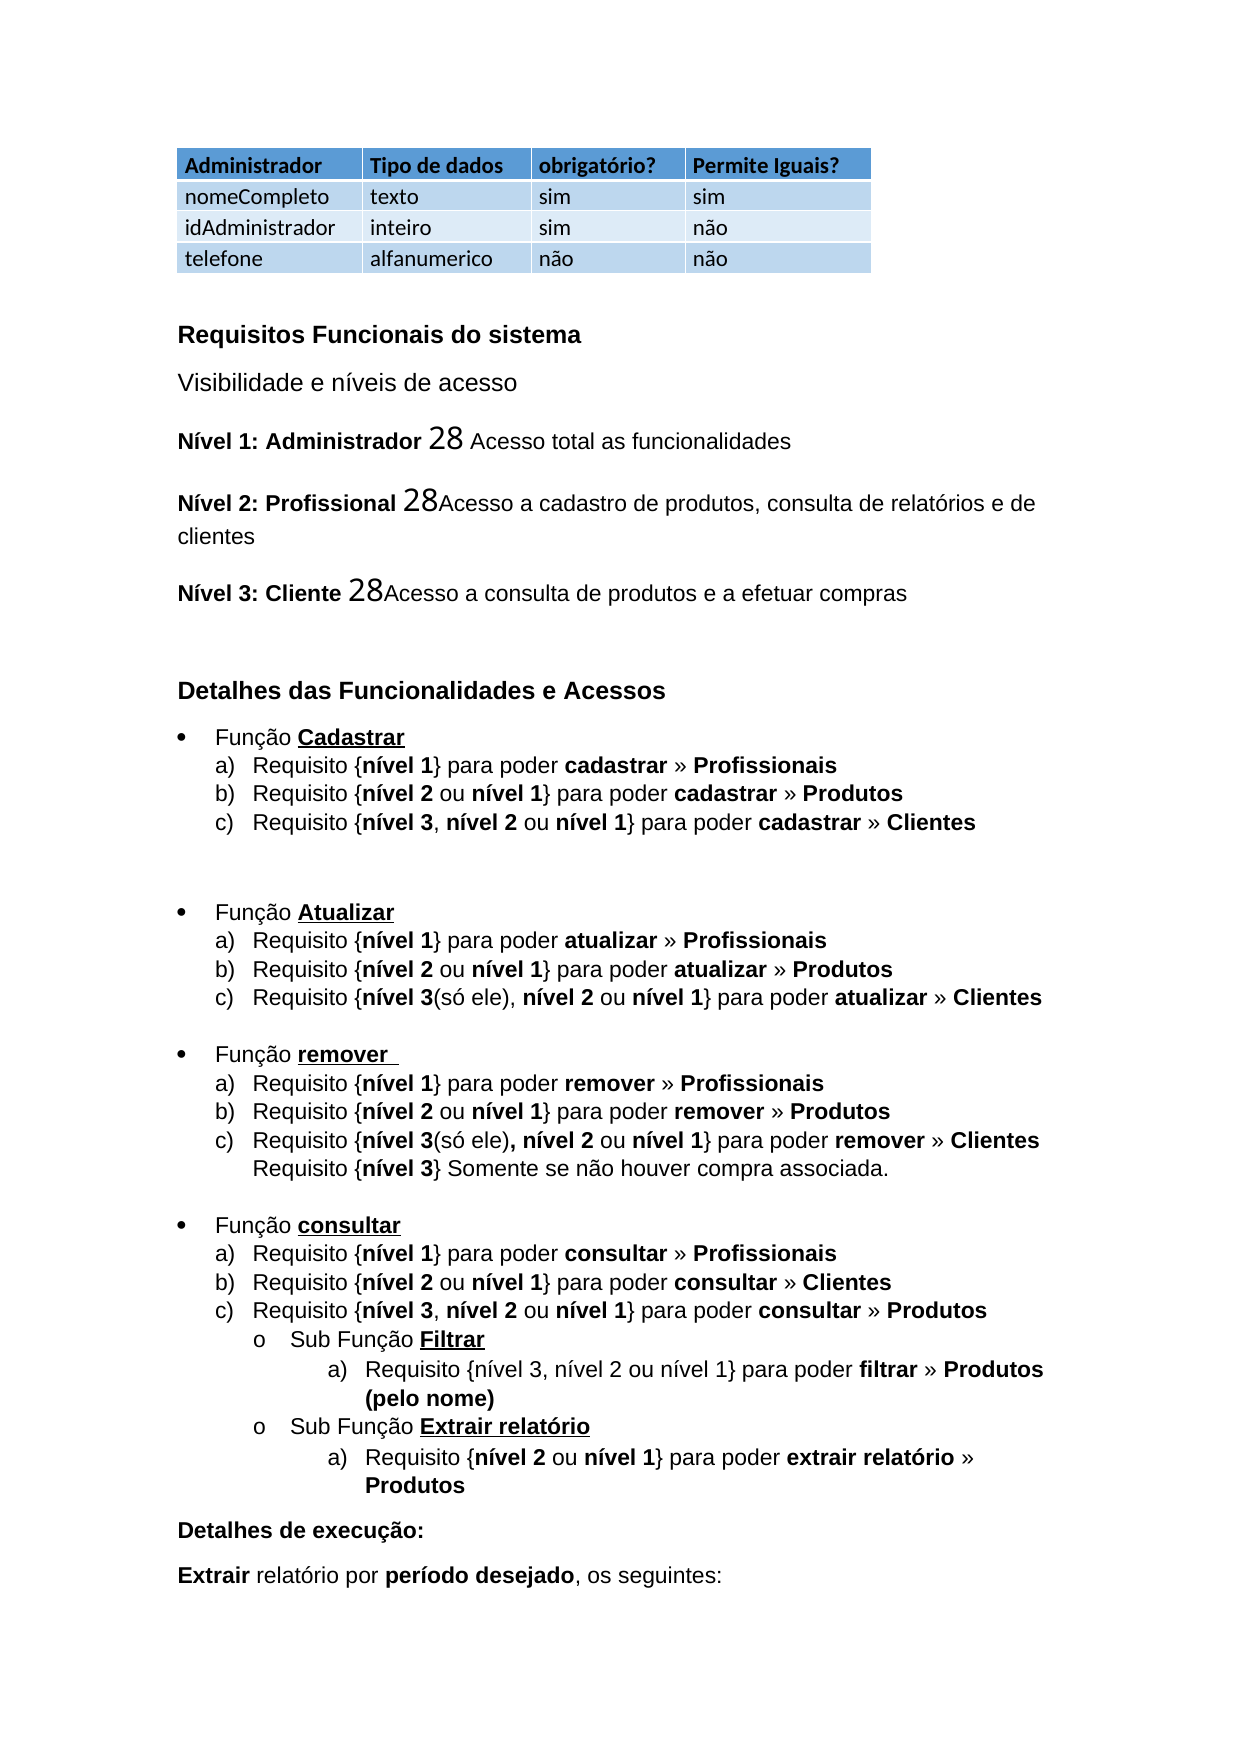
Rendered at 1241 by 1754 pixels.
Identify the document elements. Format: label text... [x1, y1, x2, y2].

text Detalhes das Funcionalidades e Acessos [177, 676, 1063, 704]
table_cell sim [686, 182, 871, 210]
text Detalhes de execução: [177, 1517, 1063, 1543]
list Sub Função Filtrar [252, 1326, 1063, 1354]
list Requisito {nível 3(só ele), nível 2 ou nível 1} para poder atualizar » Clientes [215, 984, 1063, 1011]
table_cell sim [532, 182, 685, 210]
table_header obrigatório? [532, 148, 685, 179]
table_cell não [532, 243, 685, 273]
table_cell telefone [177, 243, 362, 273]
list Requisito {nível 1} para poder cadastrar » Profissionais [215, 752, 1063, 778]
table_header Permite Iguais? [686, 148, 871, 179]
text Visibilidade e níveis de acesso [177, 368, 1063, 397]
list Requisito {nível 3(só ele), nível 2 ou nível 1} para poder remover » Clientes [215, 1127, 1063, 1153]
list Função consultar [177, 1212, 1063, 1238]
text Nível 3: Cliente 28Acesso a consulta de produtos e a efetuar compras [177, 568, 1063, 611]
table_cell inteiro [363, 211, 531, 241]
table_header Administrador [177, 148, 362, 179]
table_header Tipo de dados [363, 148, 531, 179]
list Função remover [177, 1041, 1063, 1068]
list Requisito {nível 3, nível 2 ou nível 1} para poder filtrar » Produtos (pelo nome) [327, 1356, 1063, 1411]
list Requisito {nível 2 ou nível 1} para poder extrair relatório » Produtos [327, 1443, 1063, 1498]
list Requisito {nível 2 ou nível 1} para poder consultar » Clientes [215, 1269, 1063, 1295]
table_cell sim [532, 211, 685, 241]
list Requisito {nível 3, nível 2 ou nível 1} para poder cadastrar » Clientes [215, 809, 1063, 835]
table_cell nomeCompleto [177, 182, 362, 210]
list Requisito {nível 1} para poder atualizar » Profissionais [215, 927, 1063, 954]
table_cell não [686, 211, 871, 241]
list Requisito {nível 1} para poder consultar » Profissionais [215, 1240, 1063, 1267]
table_cell texto [363, 182, 531, 210]
text Extrair relatório por período desejado, os seguintes: [177, 1562, 1063, 1588]
table_cell alfanumerico [363, 243, 531, 273]
text Requisitos Funcionais do sistema [177, 320, 1063, 349]
text Nível 1: Administrador 28 Acesso total as funcionalidades [177, 416, 1063, 458]
list Requisito {nível 2 ou nível 1} para poder remover » Produtos [215, 1098, 1063, 1124]
list Requisito {nível 2 ou nível 1} para poder atualizar » Produtos [215, 956, 1063, 982]
table_cell não [686, 243, 871, 273]
text Nível 2: Profissional 28Acesso a cadastro de produtos, consulta de relatórios e de clientes [177, 478, 1063, 549]
list Requisito {nível 1} para poder remover » Profissionais [215, 1070, 1063, 1096]
list Função Cadastrar [177, 723, 1063, 750]
table_cell idAdministrador [177, 211, 362, 241]
list Requisito {nível 3, nível 2 ou nível 1} para poder consultar » Produtos [215, 1297, 1063, 1323]
list Sub Função Extrair relatório [252, 1413, 1063, 1441]
list Requisito {nível 3} Somente se não houver compra associada. [252, 1155, 1063, 1181]
list Função Atualizar [177, 899, 1063, 925]
list Requisito {nível 2 ou nível 1} para poder cadastrar » Produtos [215, 780, 1063, 807]
